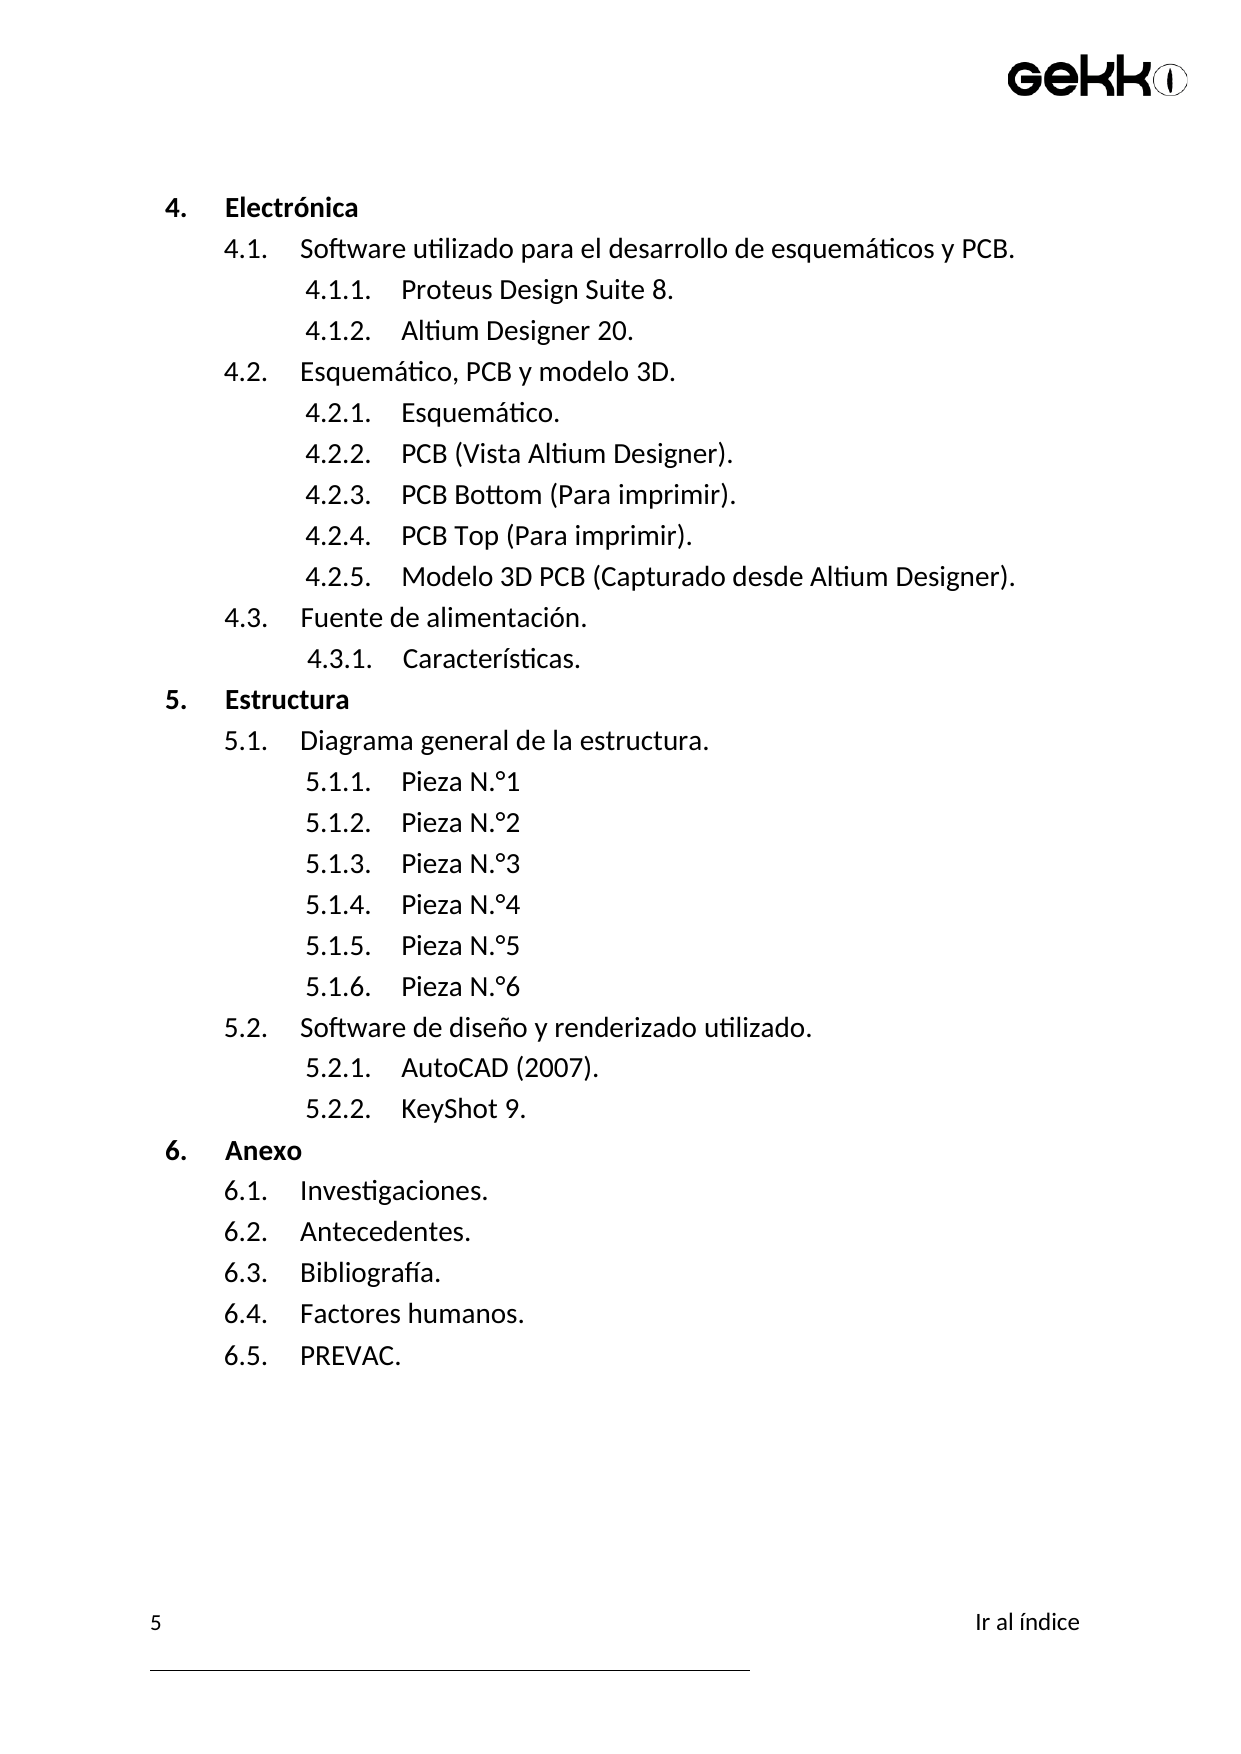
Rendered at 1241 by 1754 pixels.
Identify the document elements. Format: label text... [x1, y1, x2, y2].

subtitle Anexo [165, 1132, 1236, 1167]
list AutoCAD (2007). [305, 1049, 1236, 1085]
list Modelo 3D PCB (Capturado desde Altium Designer). [305, 558, 1236, 594]
list Software de diseño y renderizado utilizado. [224, 1009, 1236, 1044]
list Factores humanos. [224, 1296, 1236, 1331]
list Proteus Design Suite 8. [305, 271, 1236, 307]
subtitle Electrónica [165, 189, 1236, 225]
list Características. [60, 640, 581, 676]
list Pieza N.°3 [305, 845, 1236, 880]
list PCB Bottom (Para imprimir). [305, 476, 1236, 512]
subtitle Estructura [165, 681, 1236, 717]
list Pieza N.°6 [305, 968, 1236, 1003]
list Esquemático, PCB y modelo 3D. [224, 353, 1236, 389]
picture [1008, 54, 1188, 96]
list Fuente de alimentación. [60, 599, 587, 635]
list Pieza N.°5 [305, 927, 1236, 962]
list Altium Designer 20. [305, 312, 1236, 348]
list PCB (Vista Altium Designer). [305, 435, 1236, 471]
list PREVAC. [224, 1337, 1236, 1372]
list KeyShot 9. [305, 1091, 1236, 1126]
list Pieza N.°1 [305, 763, 1236, 798]
list Esquemático. [305, 394, 1236, 430]
list Bibliografía. [224, 1254, 1236, 1290]
list Investigaciones. [224, 1172, 1236, 1208]
list Antecedentes. [224, 1213, 1236, 1249]
list Pieza N.°2 [305, 804, 1236, 839]
list Diagrama general de la estructura. [224, 722, 1236, 757]
list Pieza N.°4 [305, 886, 1236, 921]
list Software utilizado para el desarrollo de esquemáticos y PCB. [224, 230, 1236, 266]
list PCB Top (Para imprimir). [305, 517, 1236, 553]
